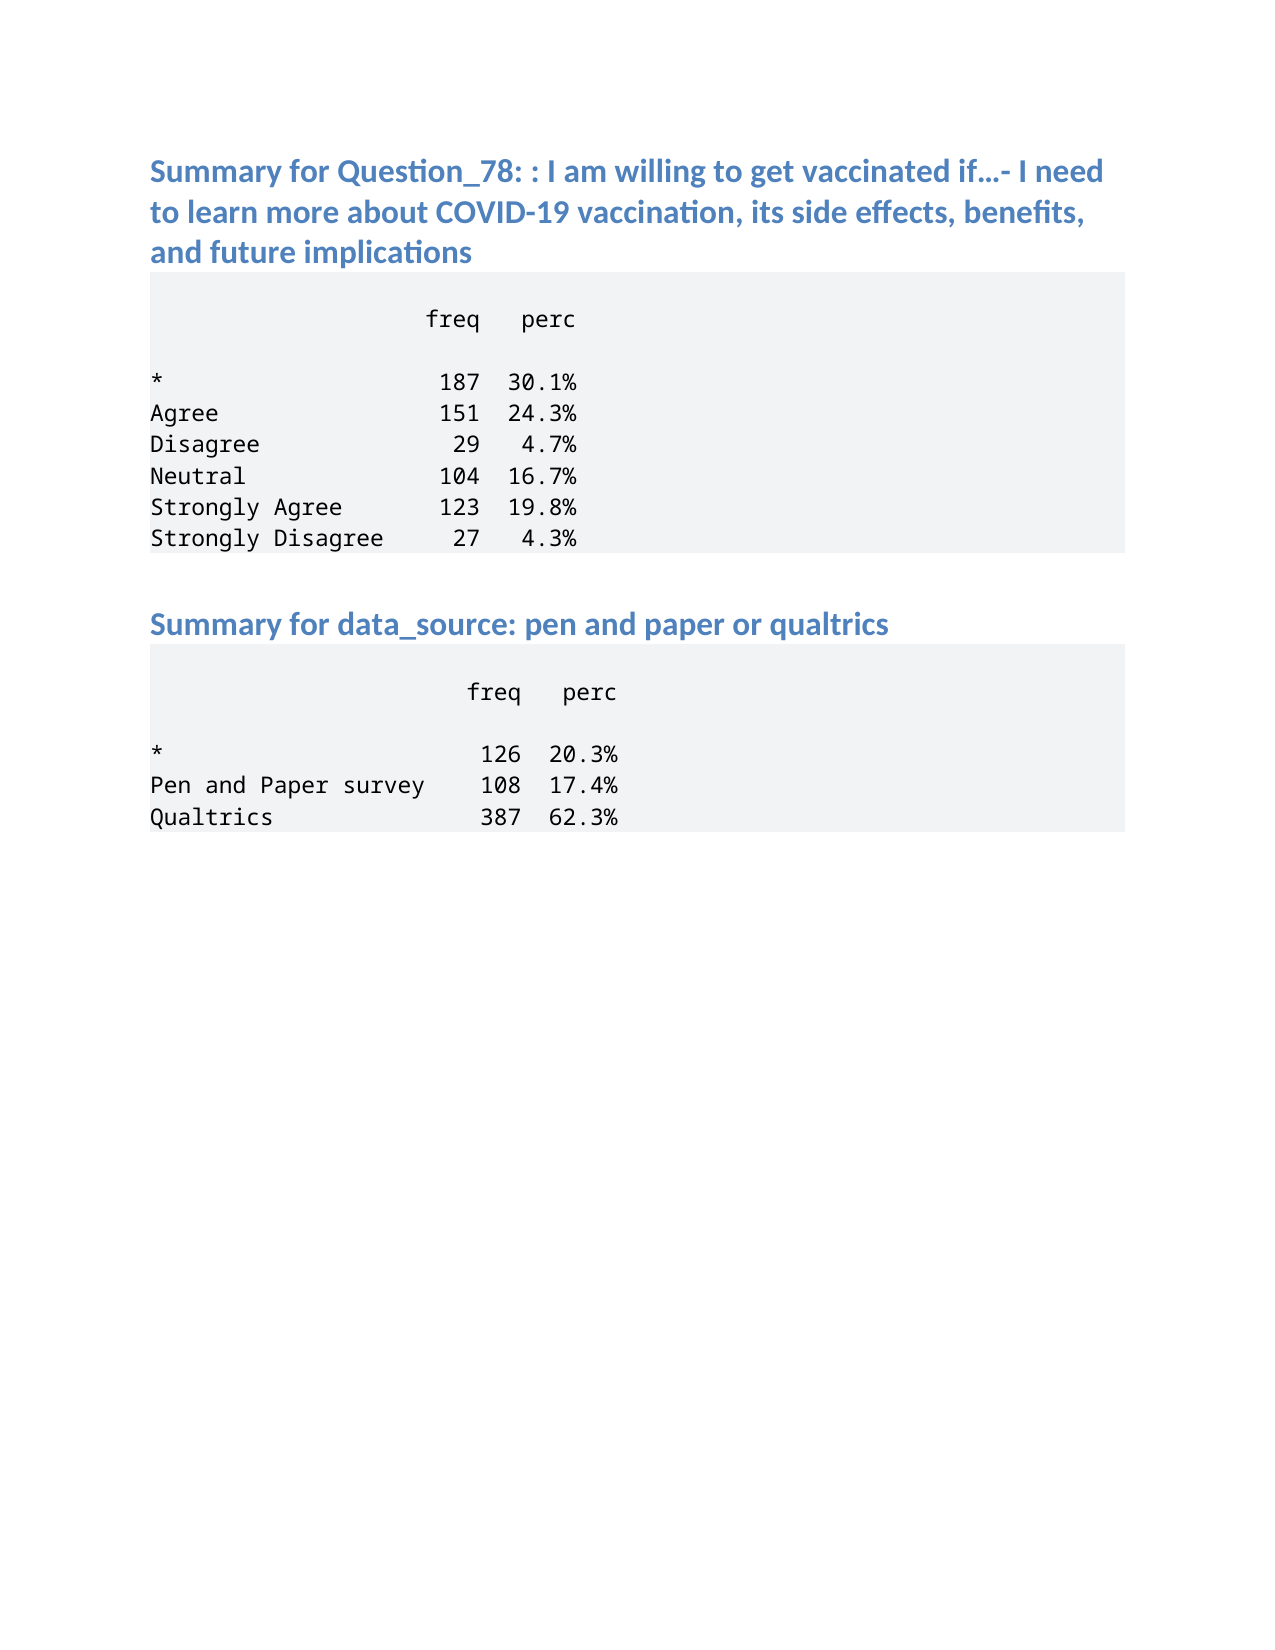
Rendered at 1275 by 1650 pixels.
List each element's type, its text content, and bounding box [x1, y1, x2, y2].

text freq perc * 187 30.1% Agree 151 24.3% Disagree 29 4.7% Neutral 104 16.7% Strongly Agree 123 19.8% Strongly Disagree 27 4.3% [150, 272, 1125, 553]
subtitle Summary for data_source: pen and paper or qualtrics [150, 603, 1125, 644]
text freq perc * 126 20.3% Pen and Paper survey 108 17.4% Qualtrics 387 62.3% [150, 644, 1125, 832]
subtitle Summary for Question_78: : I am willing to get vaccinated if…- I need to learn more about COVID-19 vaccination, its side effects, benefits, and future implications [150, 150, 1125, 272]
